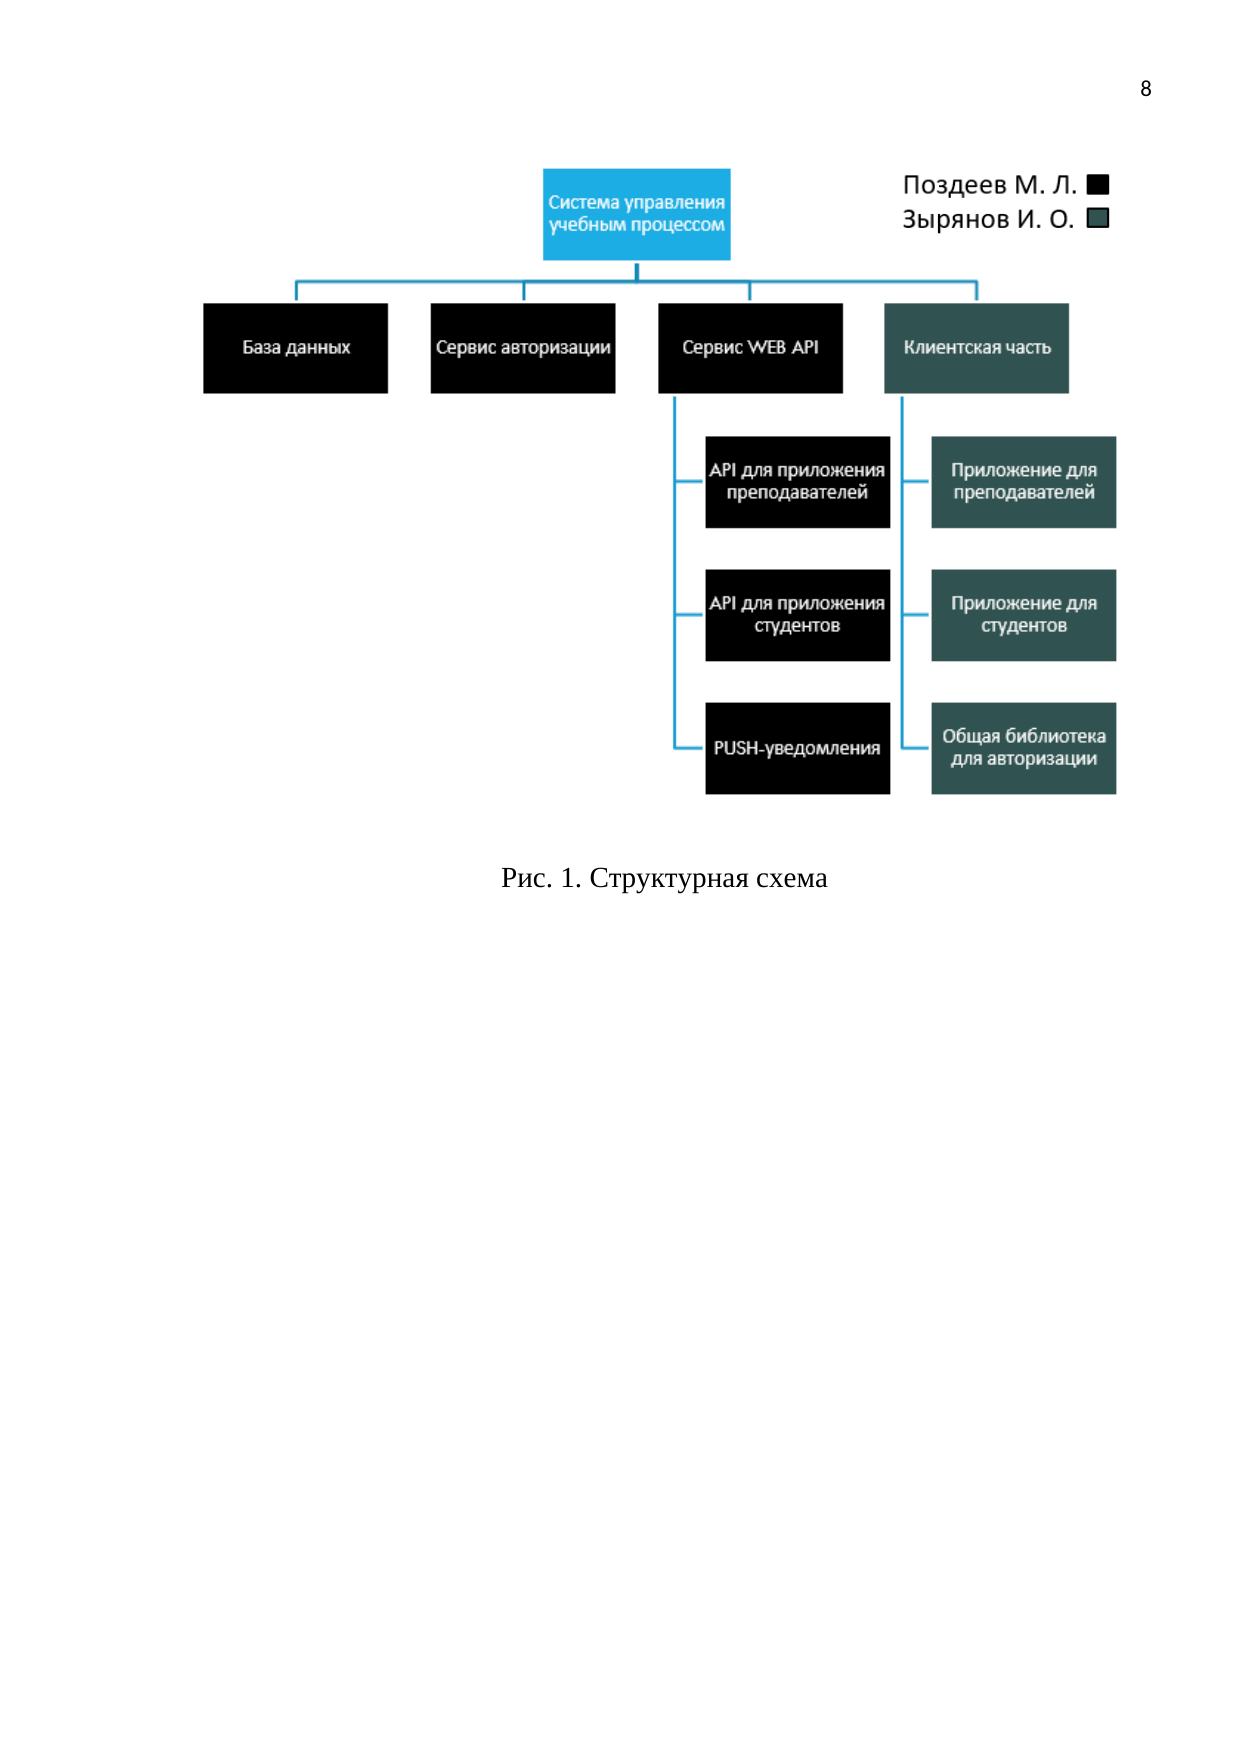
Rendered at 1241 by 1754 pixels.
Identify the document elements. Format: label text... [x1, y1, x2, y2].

text Рис. 1. Структурная схема [177, 861, 1152, 894]
picture [177, 129, 1152, 836]
